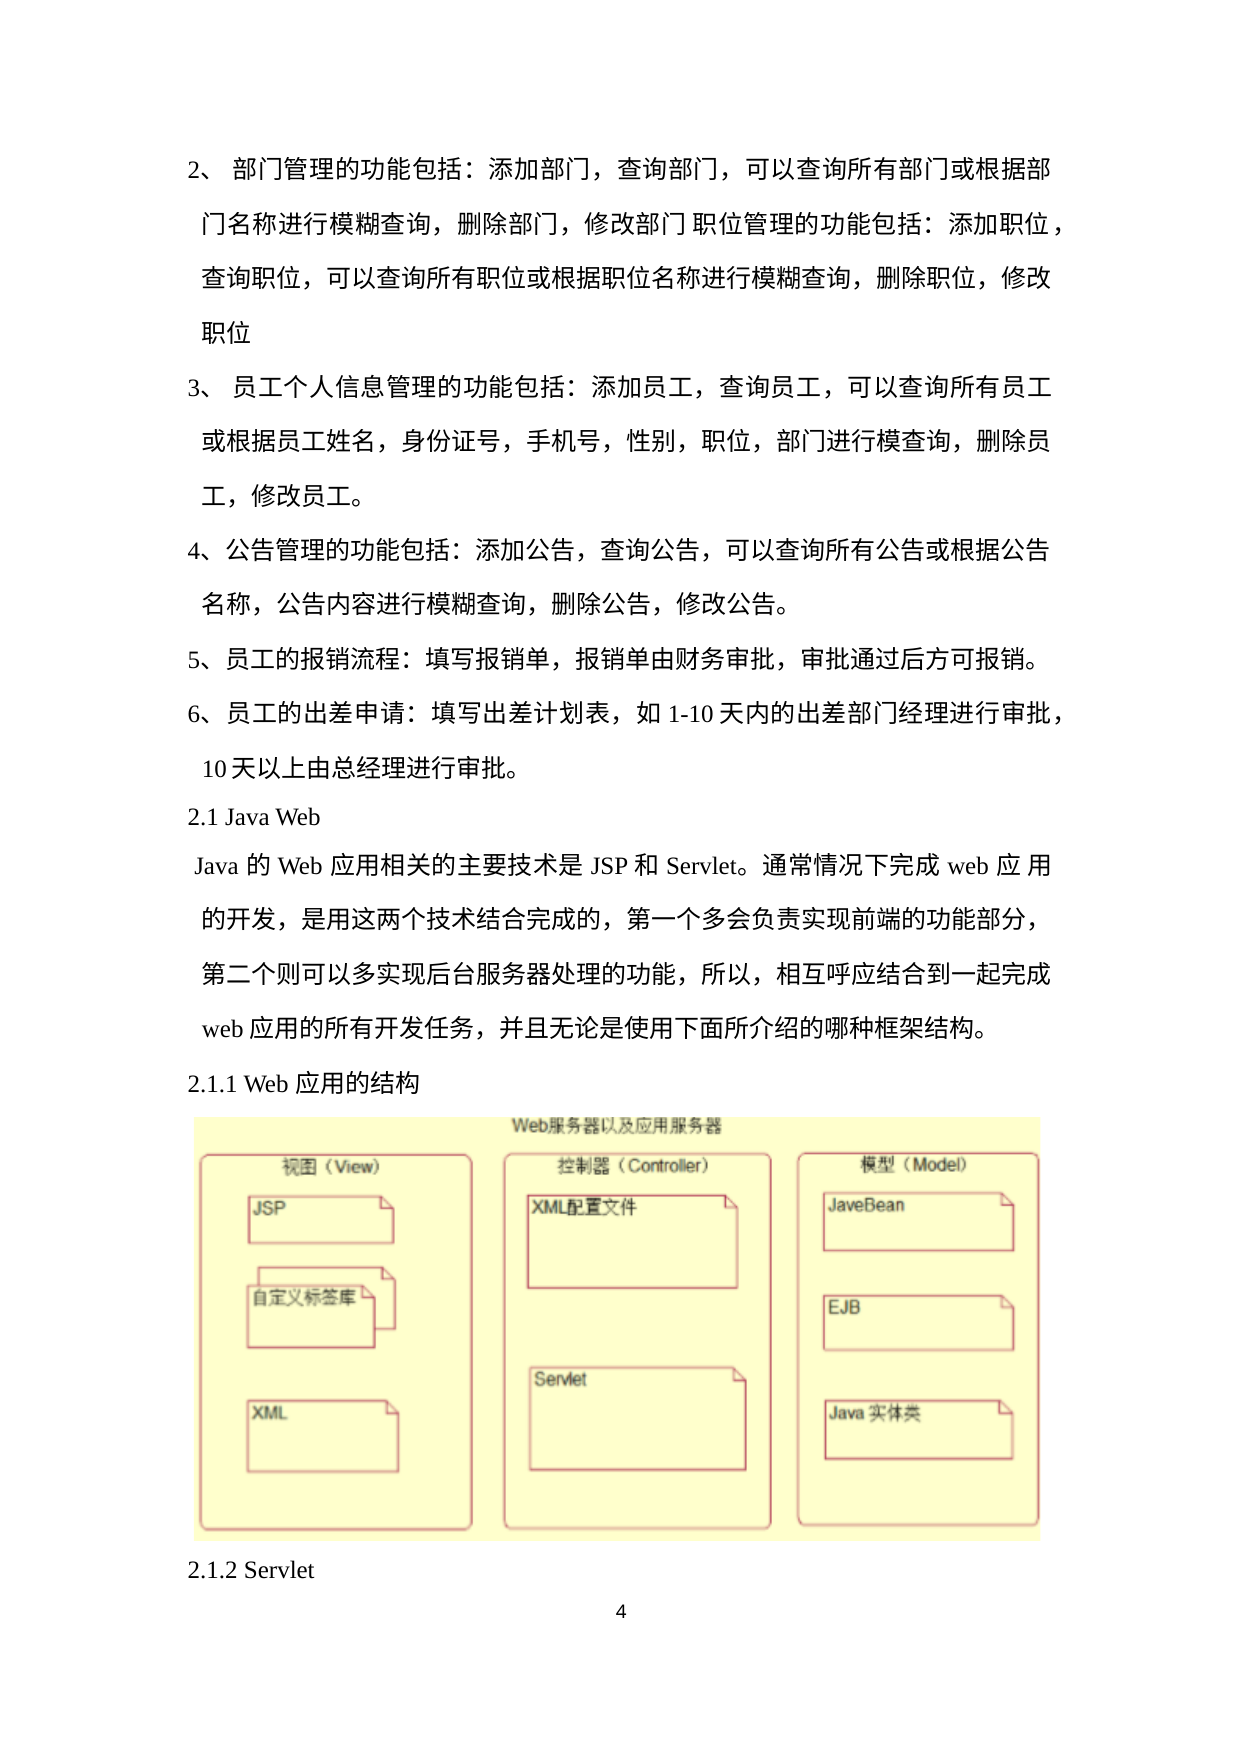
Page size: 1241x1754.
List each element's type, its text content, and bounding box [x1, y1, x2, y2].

text 2、 部门管理的功能包括：添加部门，查询部门，可以查询所有部门或根据部门名称进行模糊查询，删除部门，修改部门 职位管理的功能包括：添加职位，查询职位，可以查询所有职位或根据职位名称进行模糊查询，删除职位，修改职位 [187, 150, 1053, 349]
text 2.1.1 Web 应用的结构 [187, 1063, 1053, 1099]
text 5、员工的报销流程：填写报销单，报销单由财务审批，审批通过后方可报销。 [187, 639, 1053, 676]
text 6、员工的出差申请：填写出差计划表，如1-10天内的出差部门经理进行审批，10天以上由总经理进行审批。 [187, 694, 1053, 784]
text 3、 员工个人信息管理的功能包括：添加员工，查询员工，可以查询所有员工或根据员工姓名，身份证号，手机号，性别，职位，部门进行模查询，删除员工，修改员工。 [187, 367, 1053, 512]
text 4、公告管理的功能包括：添加公告，查询公告，可以查询所有公告或根据公告名称，公告内容进行模糊查询，删除公告，修改公告。 [187, 531, 1053, 621]
text Java 的 Web 应用相关的主要技术是 JSP 和 Servlet。通常情况下完成 web 应 用的开发，是用这两个技术结合完成的，第一个多会负责实现前端的功能部分， 第二个则可以多实现后台服务器处理的功能，所以，相互呼应结合到一起完成 web 应用的所有开发任务，并且无论是使用下面所介绍的哪种框架结构。 [187, 846, 1053, 1045]
text 2.1 Java Web [187, 802, 1053, 831]
picture [193, 1117, 1041, 1541]
text 2.1.2 Servlet [187, 1555, 1053, 1584]
